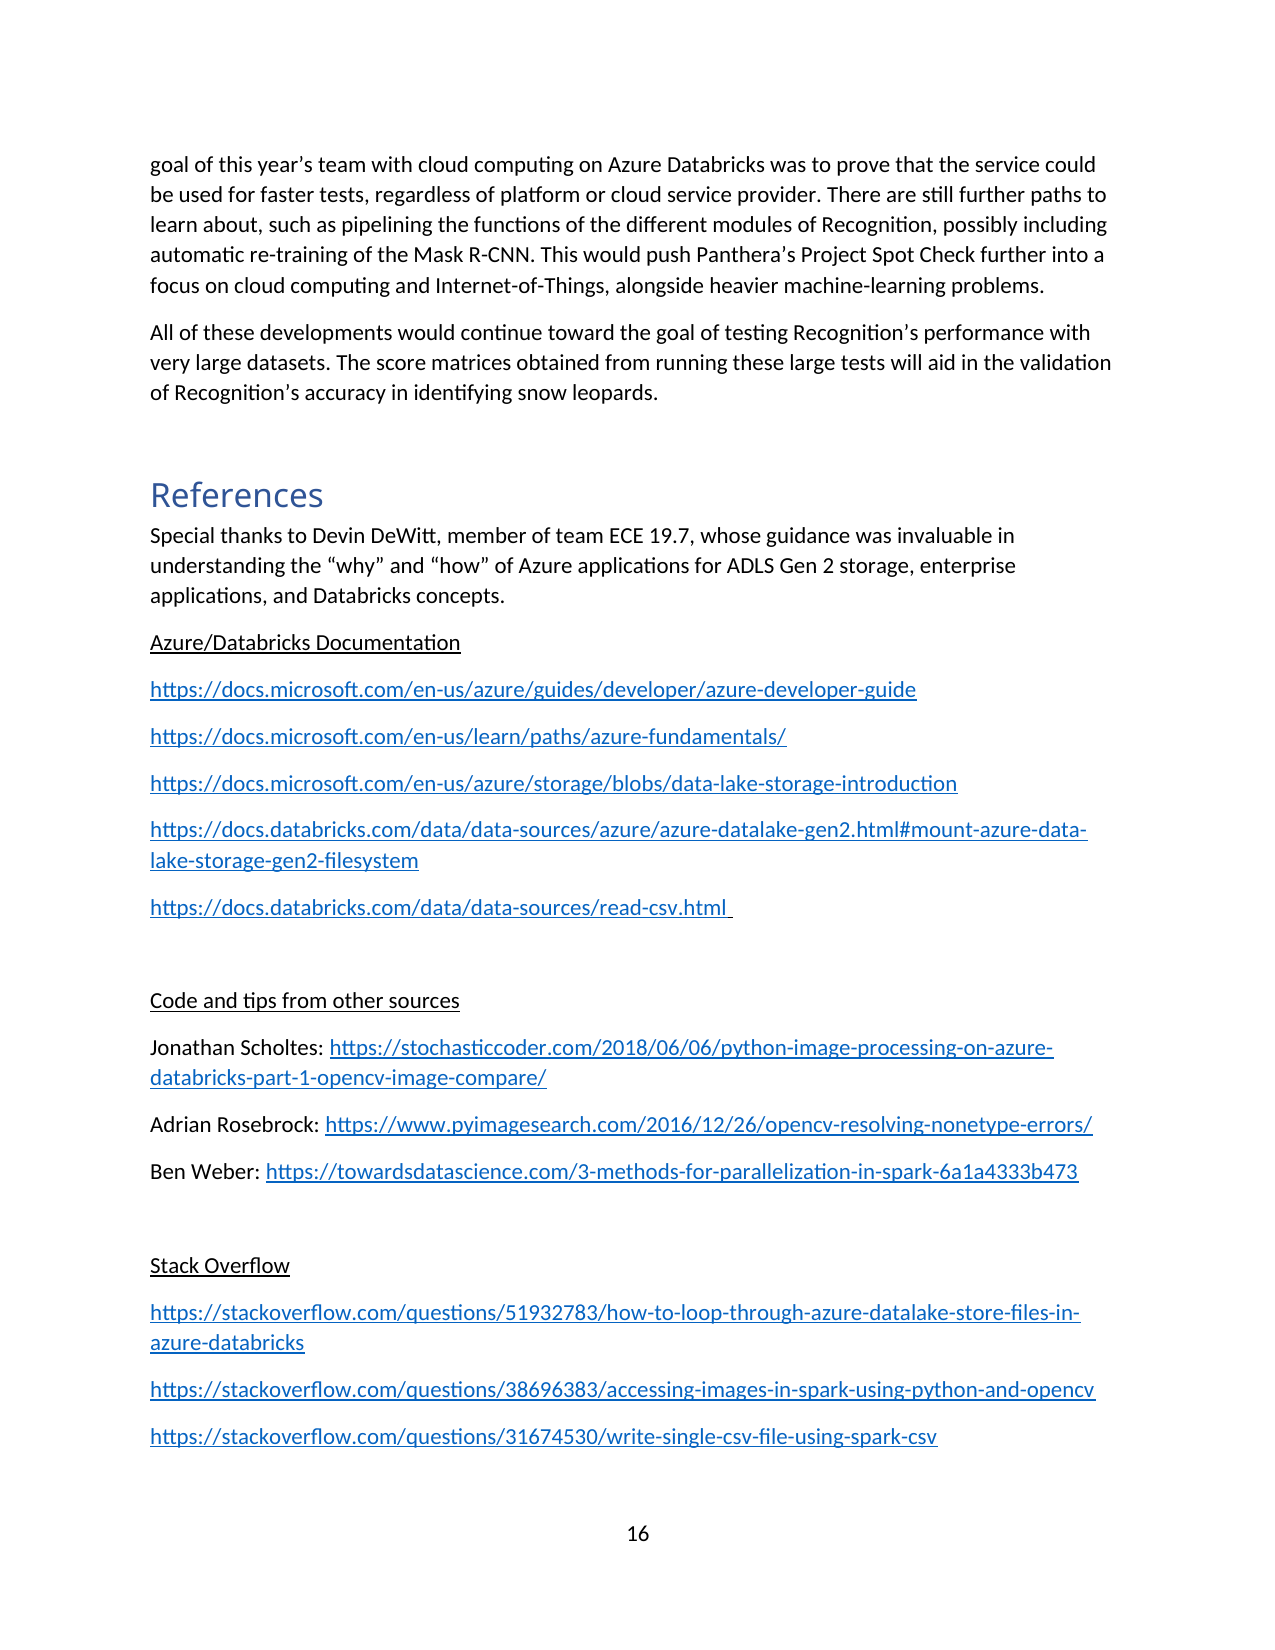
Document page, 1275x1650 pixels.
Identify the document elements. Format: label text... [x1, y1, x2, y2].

text Ben Weber: https://towardsdatascience.com/3-methods-for-parallelization-in-spark-6a1a4333b473 [150, 1157, 1125, 1185]
text Special thanks to Devin DeWitt, member of team ECE 19.7, whose guidance was invaluable in understanding the “why” and “how” of Azure applications for ADLS Gen 2 storage, enterprise applications, and Databricks concepts. [150, 521, 1125, 609]
text https://docs.microsoft.com/en-us/azure/storage/blobs/data-lake-storage-introduction [150, 769, 1125, 797]
text https://docs.microsoft.com/en-us/azure/guides/developer/azure-developer-guide [150, 675, 1125, 703]
text Stack Overflow [150, 1251, 1125, 1279]
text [150, 150, 1125, 299]
text https://stackoverflow.com/questions/38696383/accessing-images-in-spark-using-python-and-opencv [150, 1375, 1125, 1403]
text https://docs.databricks.com/data/data-sources/azure/azure-datalake-gen2.html#mount-azure-data-lake-storage-gen2-filesystem [150, 816, 1125, 874]
text https://stackoverflow.com/questions/51932783/how-to-loop-through-azure-datalake-store-files-in-azure-databricks [150, 1298, 1125, 1356]
text Jonathan Scholtes: https://stochasticcoder.com/2018/06/06/python-image-processing-on-azure-databricks-part-1-opencv-image-compare/ [150, 1033, 1125, 1092]
text Adrian Rosebrock: https://www.pyimagesearch.com/2016/12/26/opencv-resolving-nonetype-errors/ [150, 1110, 1125, 1138]
text All of these developments would continue toward the goal of testing Recognition’s performance with very large datasets. The score matrices obtained from running these large tests will aid in the validation of Recognition’s accuracy in identifying snow leopards. [150, 318, 1125, 406]
subtitle References [150, 472, 1125, 517]
text Code and tips from other sources [150, 986, 1125, 1014]
text Azure/Databricks Documentation [150, 628, 1125, 656]
text https://docs.databricks.com/data/data-sources/read-csv.html [150, 893, 1125, 921]
text https://docs.microsoft.com/en-us/learn/paths/azure-fundamentals/ [150, 722, 1125, 750]
text https://stackoverflow.com/questions/31674530/write-single-csv-file-using-spark-csv [150, 1422, 1125, 1450]
